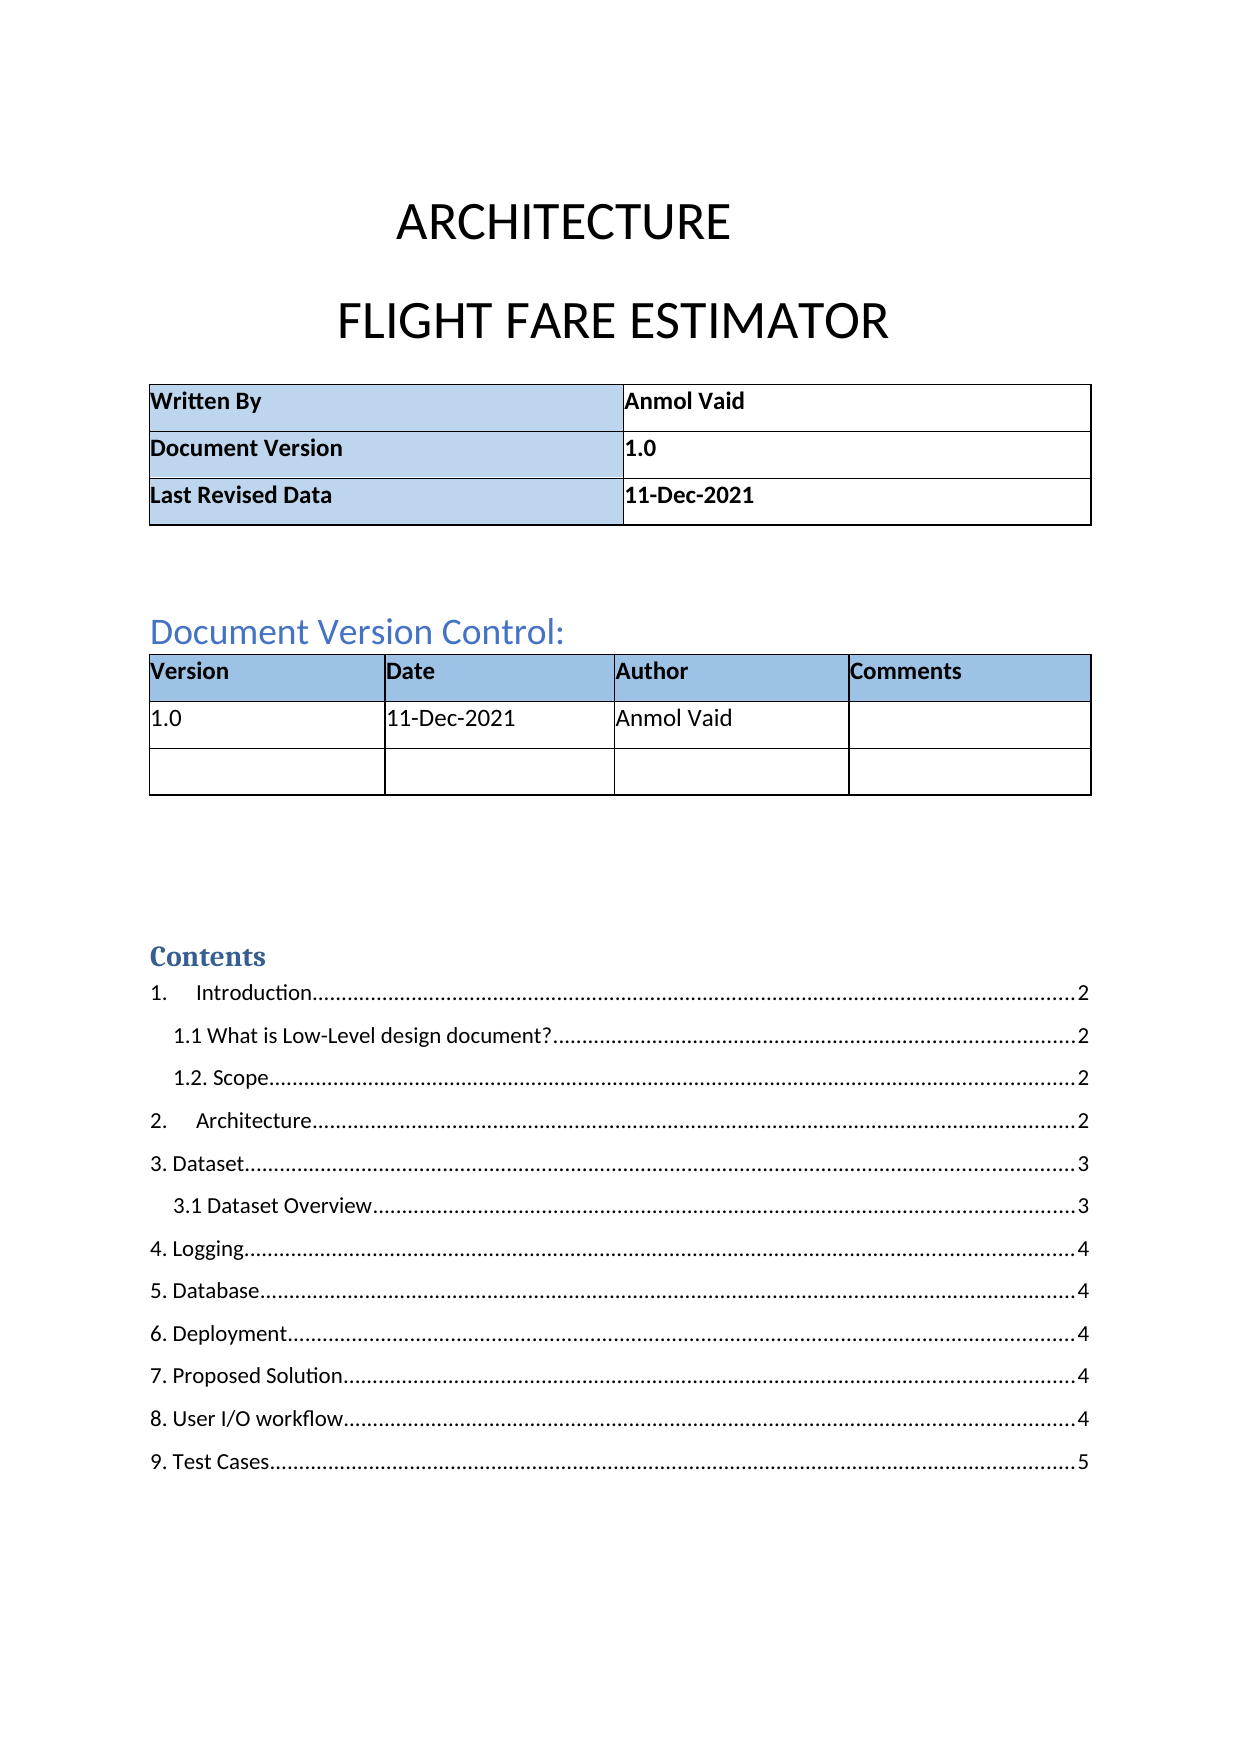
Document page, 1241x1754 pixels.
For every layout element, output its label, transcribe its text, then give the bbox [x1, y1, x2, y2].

table_header Author [615, 655, 848, 701]
table_cell Document Version [150, 432, 623, 477]
table_cell [615, 749, 848, 794]
text Document Version Control: [150, 608, 1090, 654]
table_header Comments [850, 655, 1090, 701]
table_header Written By [150, 385, 623, 431]
text FLIGHT FARE ESTIMATOR [150, 286, 1090, 352]
table_header Date [386, 655, 614, 701]
table_cell 11-Dec-2021 [386, 702, 614, 747]
table_cell [150, 749, 384, 794]
table_cell Anmol Vaid [615, 702, 848, 747]
table_header Anmol Vaid [624, 385, 1090, 431]
table_cell [386, 749, 614, 794]
table_cell 11-Dec-2021 [624, 479, 1090, 524]
table_cell [850, 749, 1090, 794]
table_cell 1.0 [150, 702, 384, 747]
table_cell [850, 702, 1090, 747]
table_cell 1.0 [624, 432, 1090, 477]
table_cell Last Revised Data [150, 479, 623, 524]
table_header Version [150, 655, 384, 701]
text ARCHITECTURE [300, 181, 849, 255]
